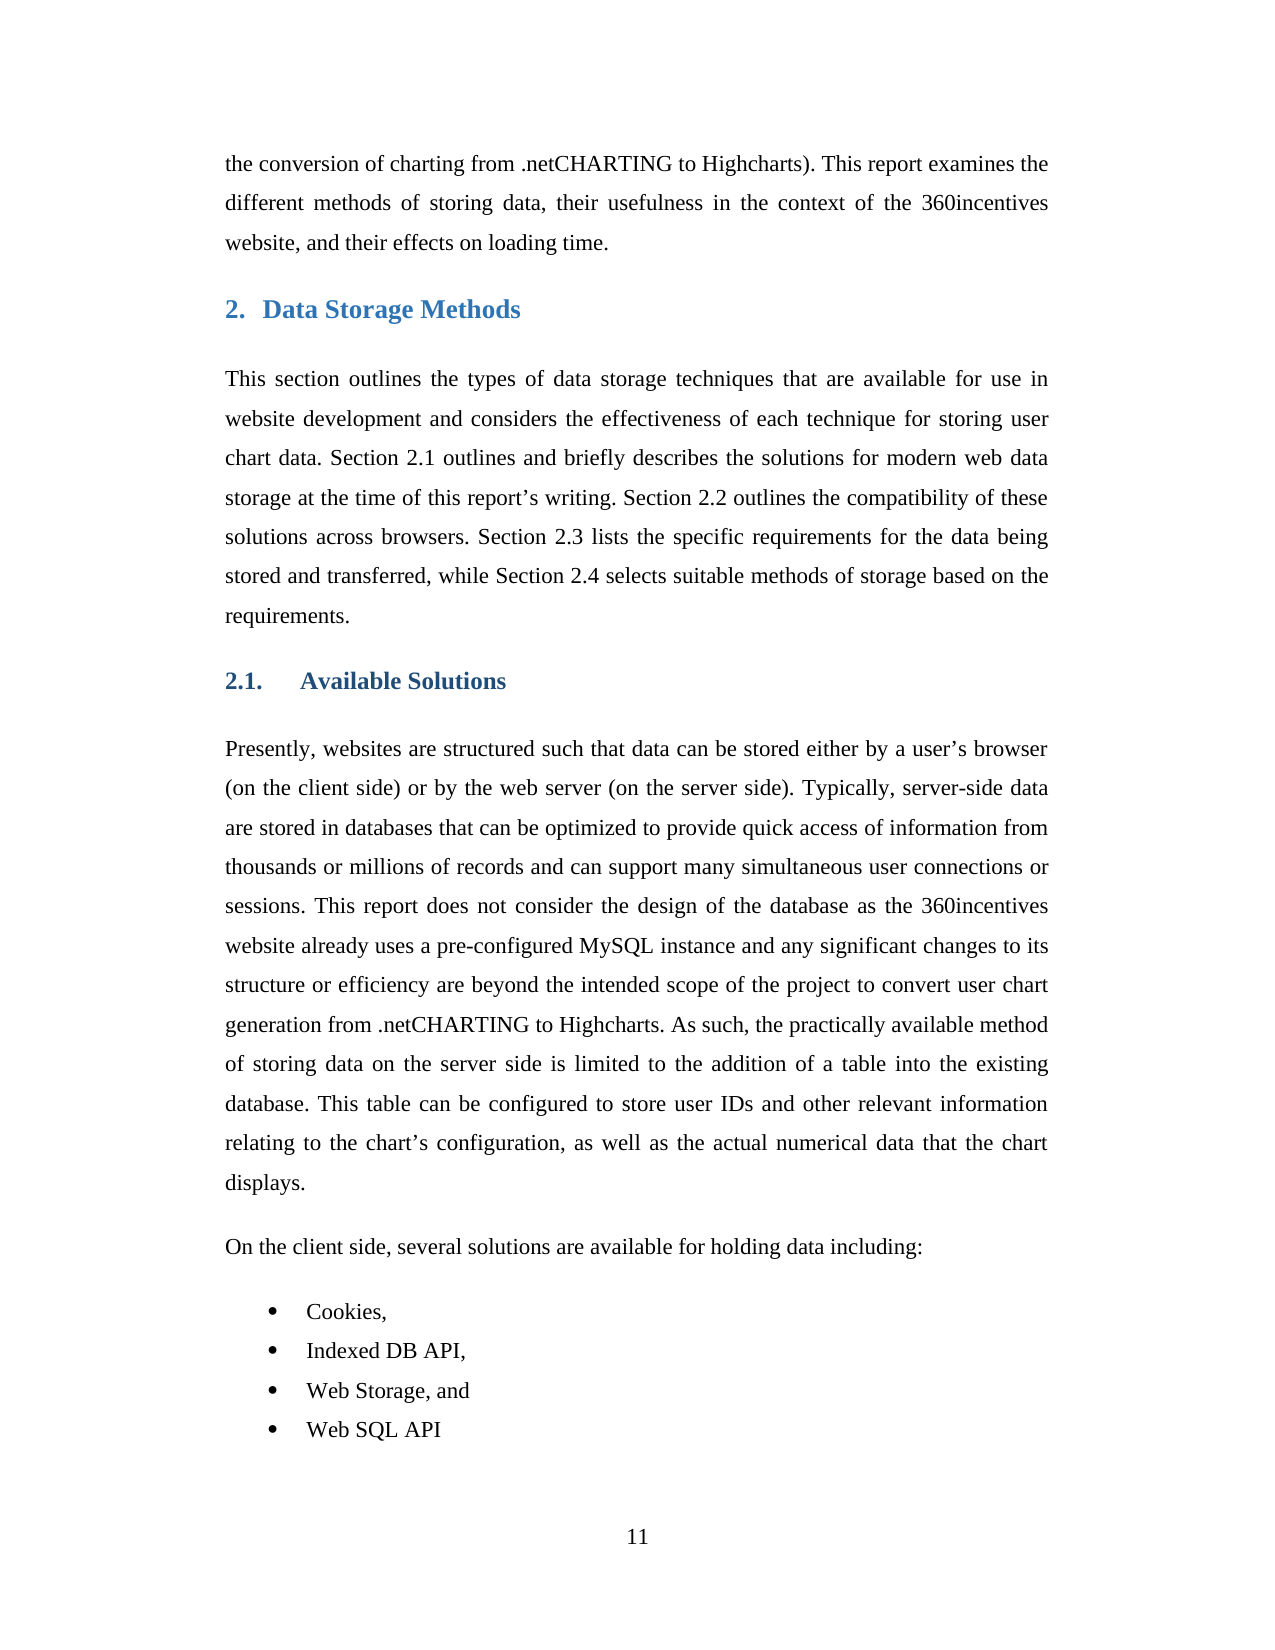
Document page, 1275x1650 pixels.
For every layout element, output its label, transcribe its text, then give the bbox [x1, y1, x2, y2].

list Cookies, [269, 1298, 1050, 1324]
subtitle Data Storage Methods [225, 293, 1050, 324]
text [225, 150, 1050, 255]
text This section outlines the types of data storage techniques that are available for use in website development and considers the effectiveness of each technique for storing user chart data. Section 2.1 outlines and briefly describes the solutions for modern web data storage at the time of this report’s writing. Section 2.2 outlines the compatibility of these solutions across browsers. Section 2.3 lists the specific requirements for the data being stored and transferred, while Section 2.4 selects suitable methods of storage based on the requirements. [225, 365, 1050, 628]
text Presently, websites are structured such that data can be stored either by a user’s browser (on the client side) or by the web server (on the server side). Typically, server-side data are stored in databases that can be optimized to provide quick access of information from thousands or millions of records and can support many simultaneous user connections or sessions. This report does not consider the design of the database as the 360incentives website already uses a pre-configured MySQL instance and any significant changes to its structure or efficiency are beyond the intended scope of the project to convert user chart generation from .netCHARTING to Highcharts. As such, the practically available method of storing data on the server side is limited to the addition of a table into the existing database. This table can be configured to store user IDs and other relevant information relating to the chart’s configuration, as well as the actual numerical data that the chart displays. [225, 734, 1050, 1195]
text On the client side, several solutions are available for holding data including: [225, 1233, 1050, 1260]
list Web SQL API [269, 1416, 1050, 1443]
subtitle Available Solutions [225, 666, 1050, 695]
list Indexed DB API, [269, 1337, 1050, 1364]
list Web Storage, and [269, 1377, 1050, 1403]
